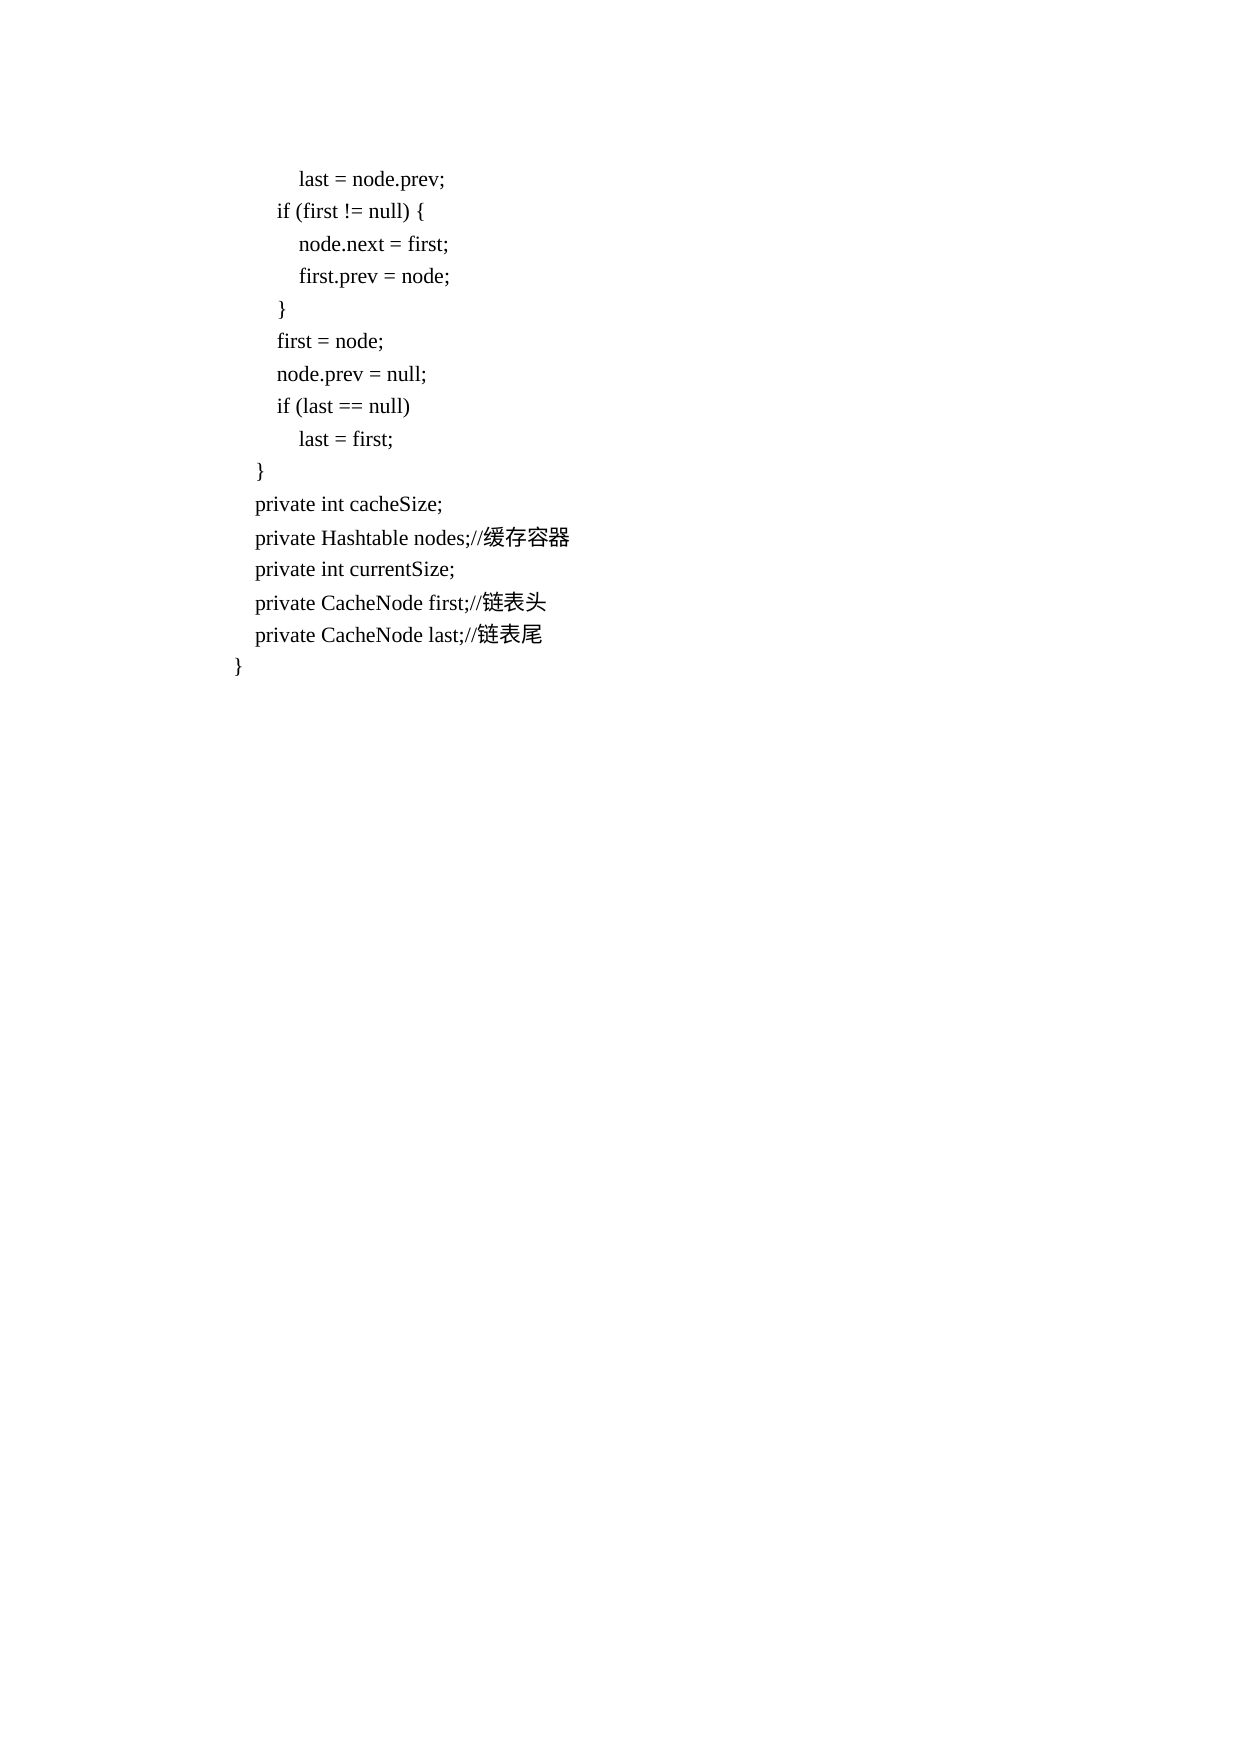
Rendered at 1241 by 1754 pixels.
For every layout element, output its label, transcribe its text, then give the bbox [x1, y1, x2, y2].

text first.prev = node; [187, 259, 1053, 292]
text last = node.prev; [187, 162, 1053, 194]
text private int cacheSize; [187, 487, 1053, 519]
text private CacheNode first;//链表头 [187, 584, 1053, 617]
text private Hashtable nodes;//缓存容器 [187, 519, 1053, 552]
text } [187, 649, 1053, 682]
text private CacheNode last;//链表尾 [187, 617, 1053, 649]
text if (first != null) { [187, 194, 1053, 227]
text } [187, 292, 1053, 324]
text last = first; [187, 422, 1053, 454]
text node.next = first; [187, 227, 1053, 259]
text first = node; [187, 324, 1053, 357]
text } [187, 454, 1053, 487]
text private int currentSize; [187, 552, 1053, 584]
text if (last == null) [187, 389, 1053, 422]
text node.prev = null; [187, 357, 1053, 389]
